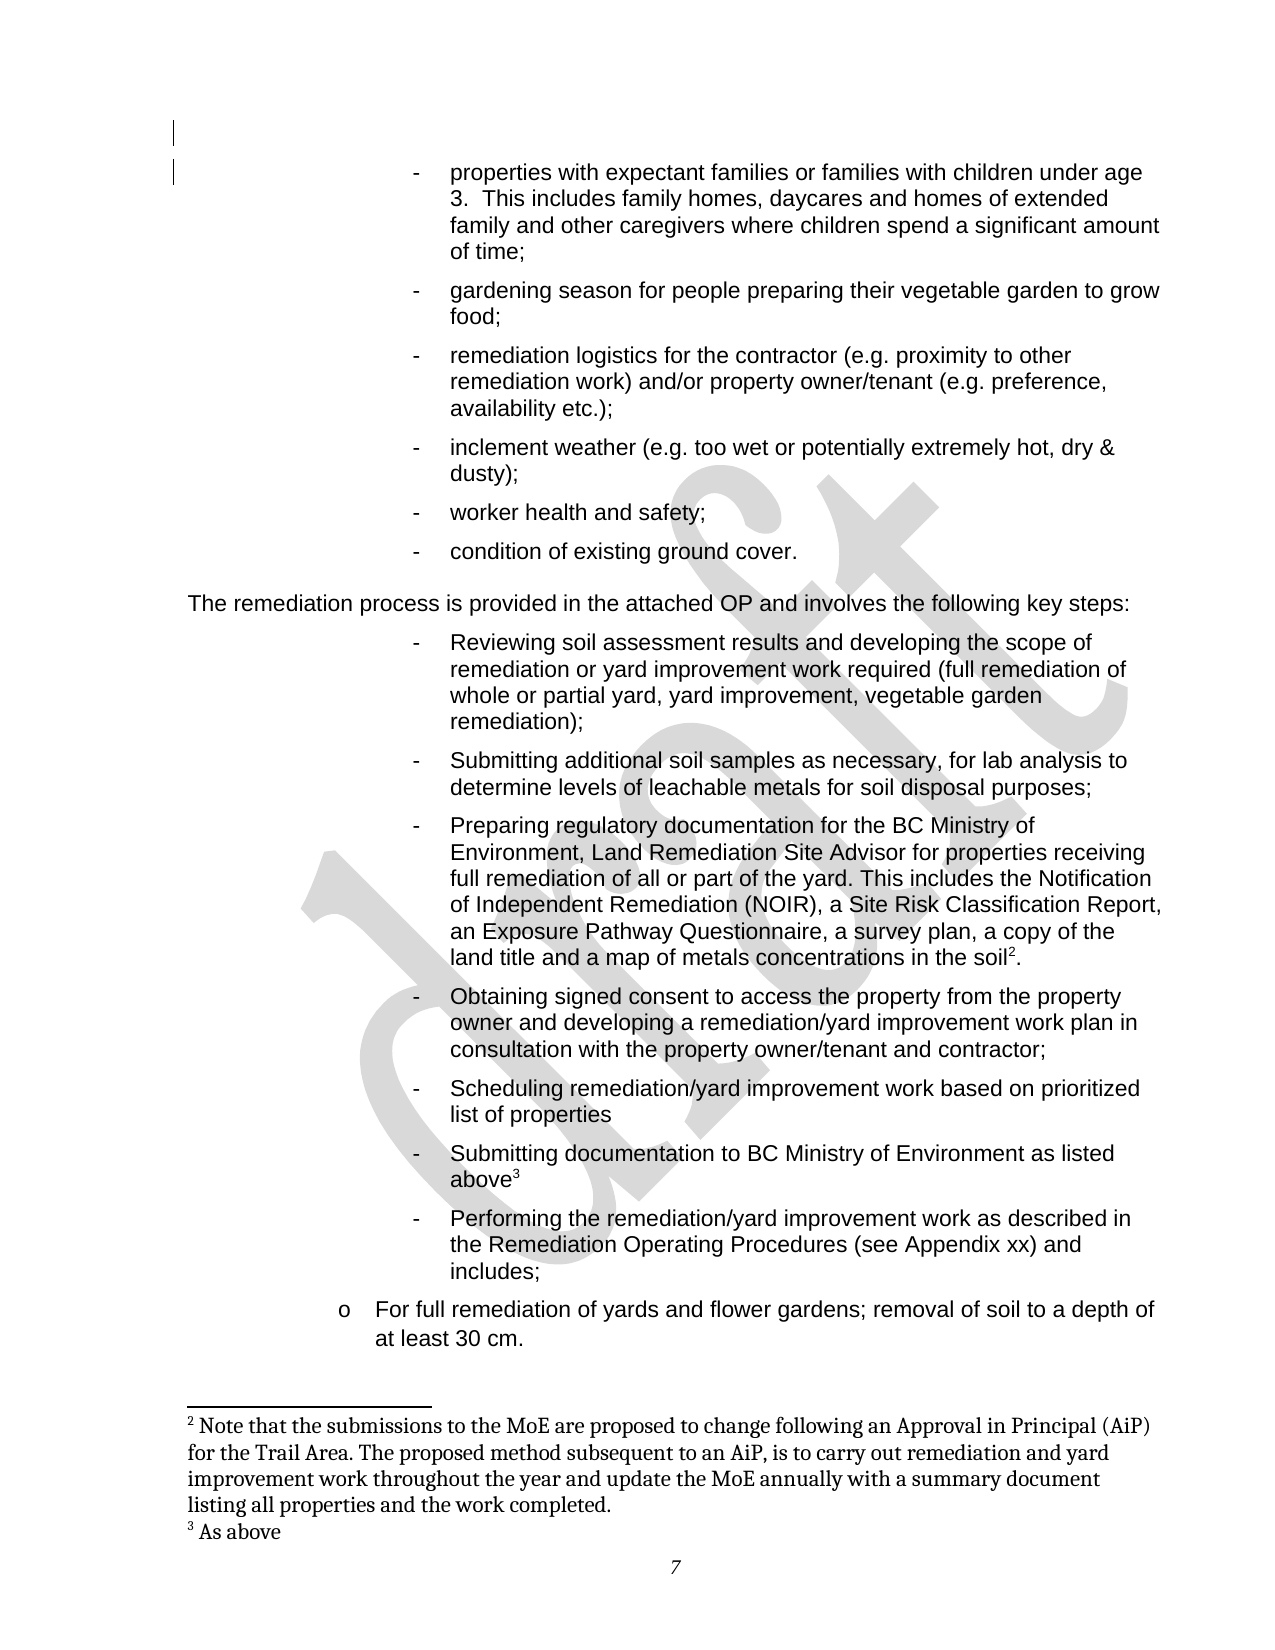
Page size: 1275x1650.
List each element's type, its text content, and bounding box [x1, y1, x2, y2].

list For full remediation of yards and flower gardens; removal of soil to a depth of at least 30 cm. [337, 1296, 1162, 1351]
text Preparing regulatory documentation for the BC Ministry of Environment, Land Remediation Site Advisor for properties receiving full remediation of all or part of the yard. This includes the Notification of Independent Remediation (NOIR), a Site Risk Classification Report, an Exposure Pathway Questionnaire, a survey plan, a copy of the land title and a map of metals concentrations in the soil. [412, 812, 1162, 970]
text remediation logistics for the contractor (e.g. proximity to other remediation work) and/or property owner/tenant (e.g. preference, availability etc.); [412, 342, 1162, 421]
text condition of existing ground cover. [412, 538, 1162, 564]
text Obtaining signed consent to access the property from the property owner and developing a remediation/yard improvement work plan in consultation with the property owner/tenant and contractor; [412, 983, 1162, 1062]
text Performing the remediation/yard improvement work as described in the Remediation Operating Procedures (see Appendix xx) and includes; [412, 1205, 1162, 1284]
text Submitting documentation to BC Ministry of Environment as listed above [412, 1140, 1162, 1192]
text worker health and safety; [412, 499, 1162, 525]
text properties with expectant families or families with children under age 3. This includes family homes, daycares and homes of extended family and other caregivers where children spend a significant amount of time; [412, 159, 1162, 264]
text gardening season for people preparing their vegetable garden to grow food; [412, 277, 1162, 329]
text inclement weather (e.g. too wet or potentially extremely hot, dry & dusty); [412, 433, 1162, 486]
text Submitting additional soil samples as necessary, for lab analysis to determine levels of leachable metals for soil disposal purposes; [412, 747, 1162, 800]
text Scheduling remediation/yard improvement work based on prioritized list of properties [412, 1074, 1162, 1127]
text Reviewing soil assessment results and developing the scope of remediation or yard improvement work required (full remediation of whole or partial yard, yard improvement, vegetable garden remediation); [412, 629, 1162, 734]
text The remediation process is provided in the attached OP and involves the following key steps: [187, 590, 1162, 617]
